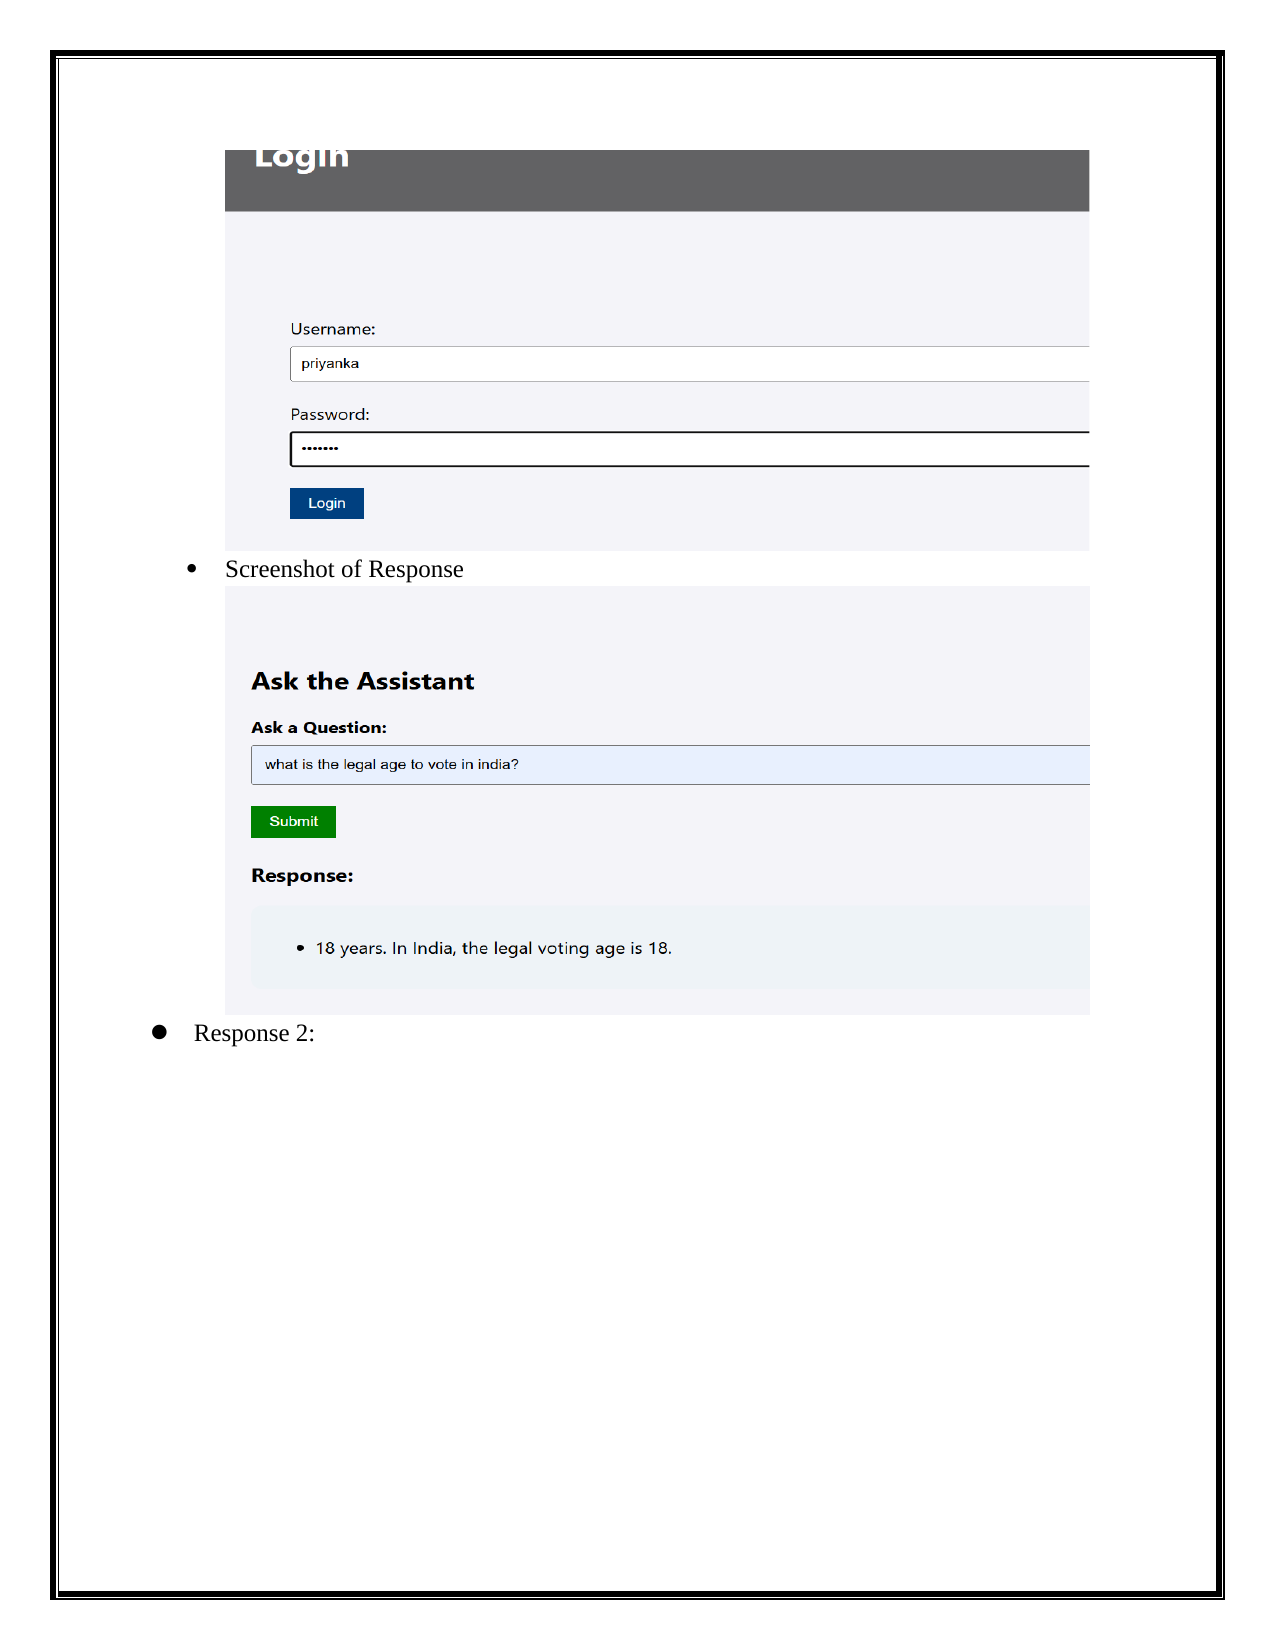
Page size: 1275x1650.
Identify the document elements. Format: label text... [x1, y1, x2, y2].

picture [225, 586, 1090, 1015]
picture [225, 150, 1090, 551]
list Response 2: [150, 1018, 1125, 1047]
list Screenshot of Response [187, 554, 1125, 583]
